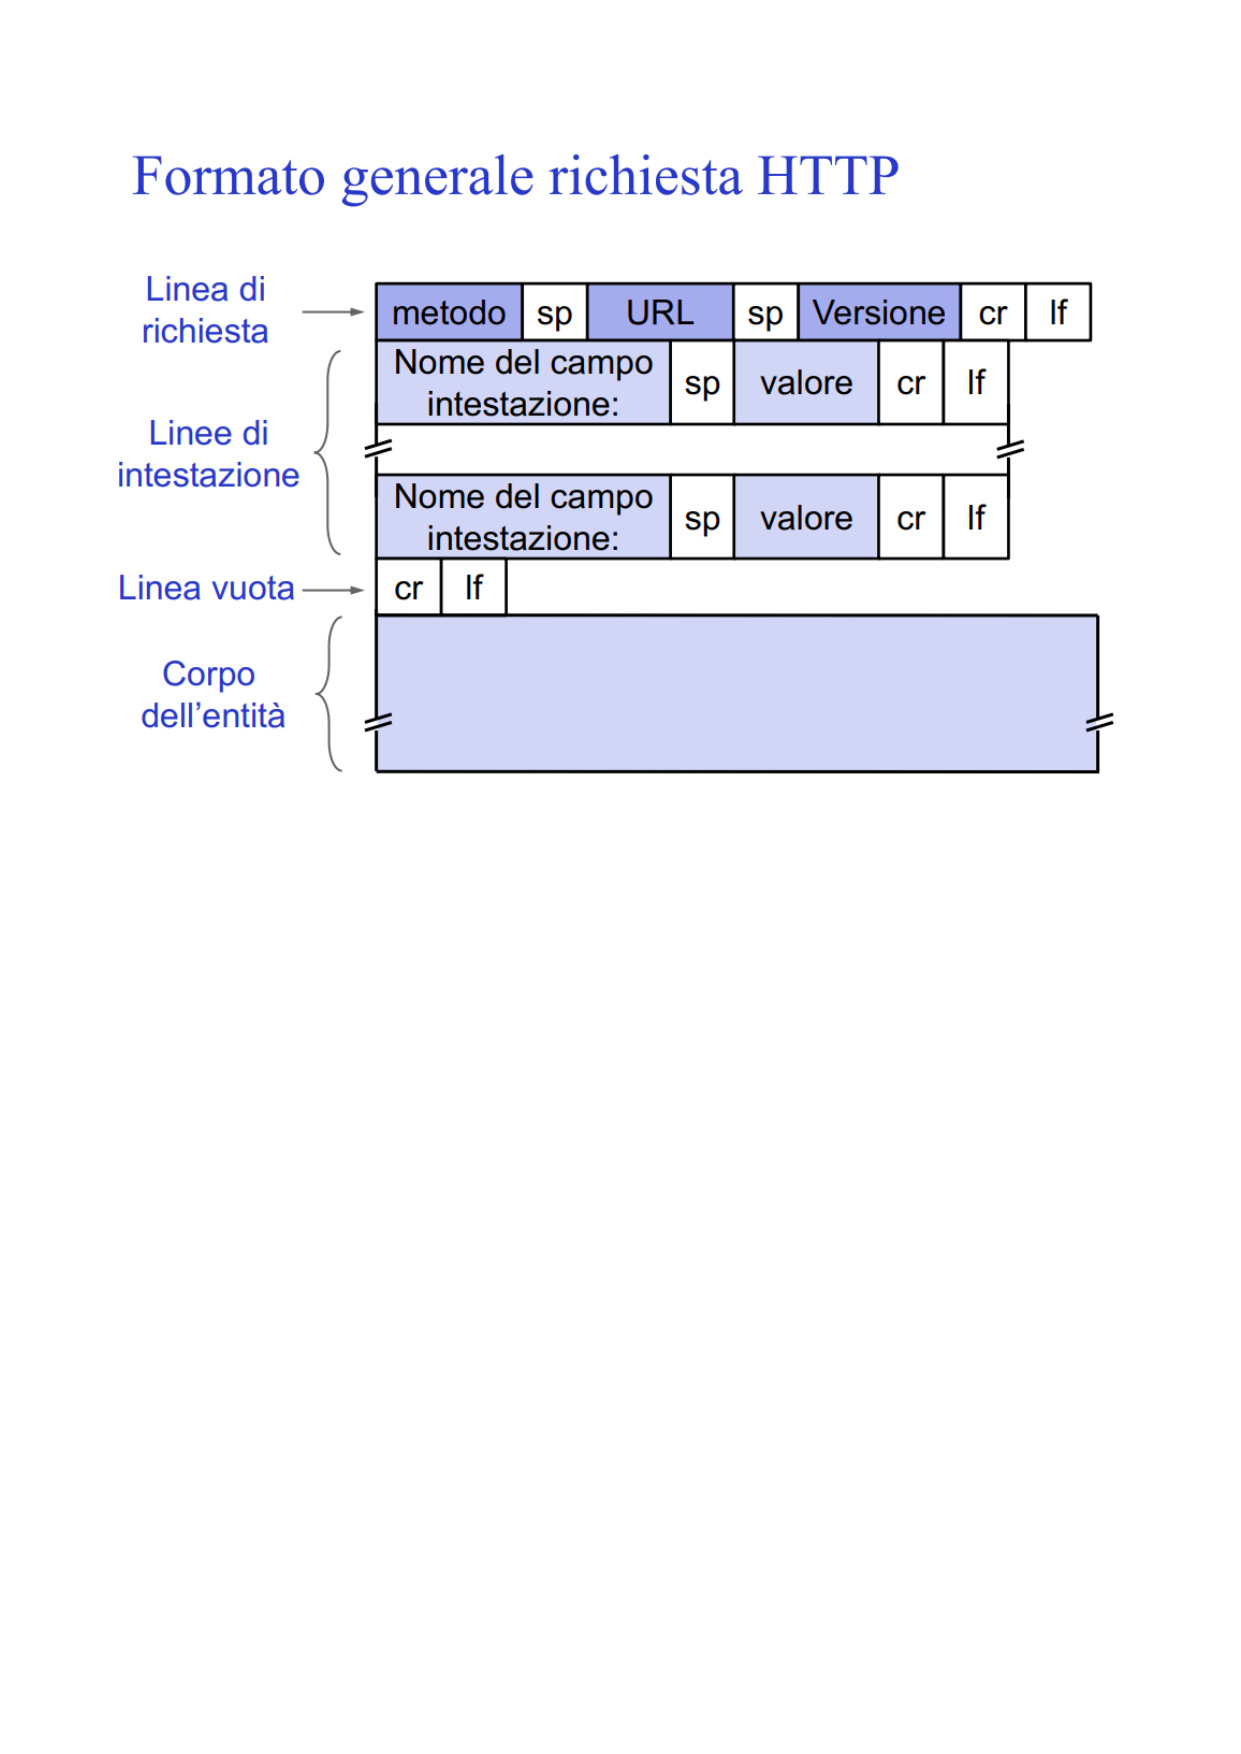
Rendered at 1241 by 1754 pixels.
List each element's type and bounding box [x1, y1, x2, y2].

picture [118, 147, 1123, 781]
